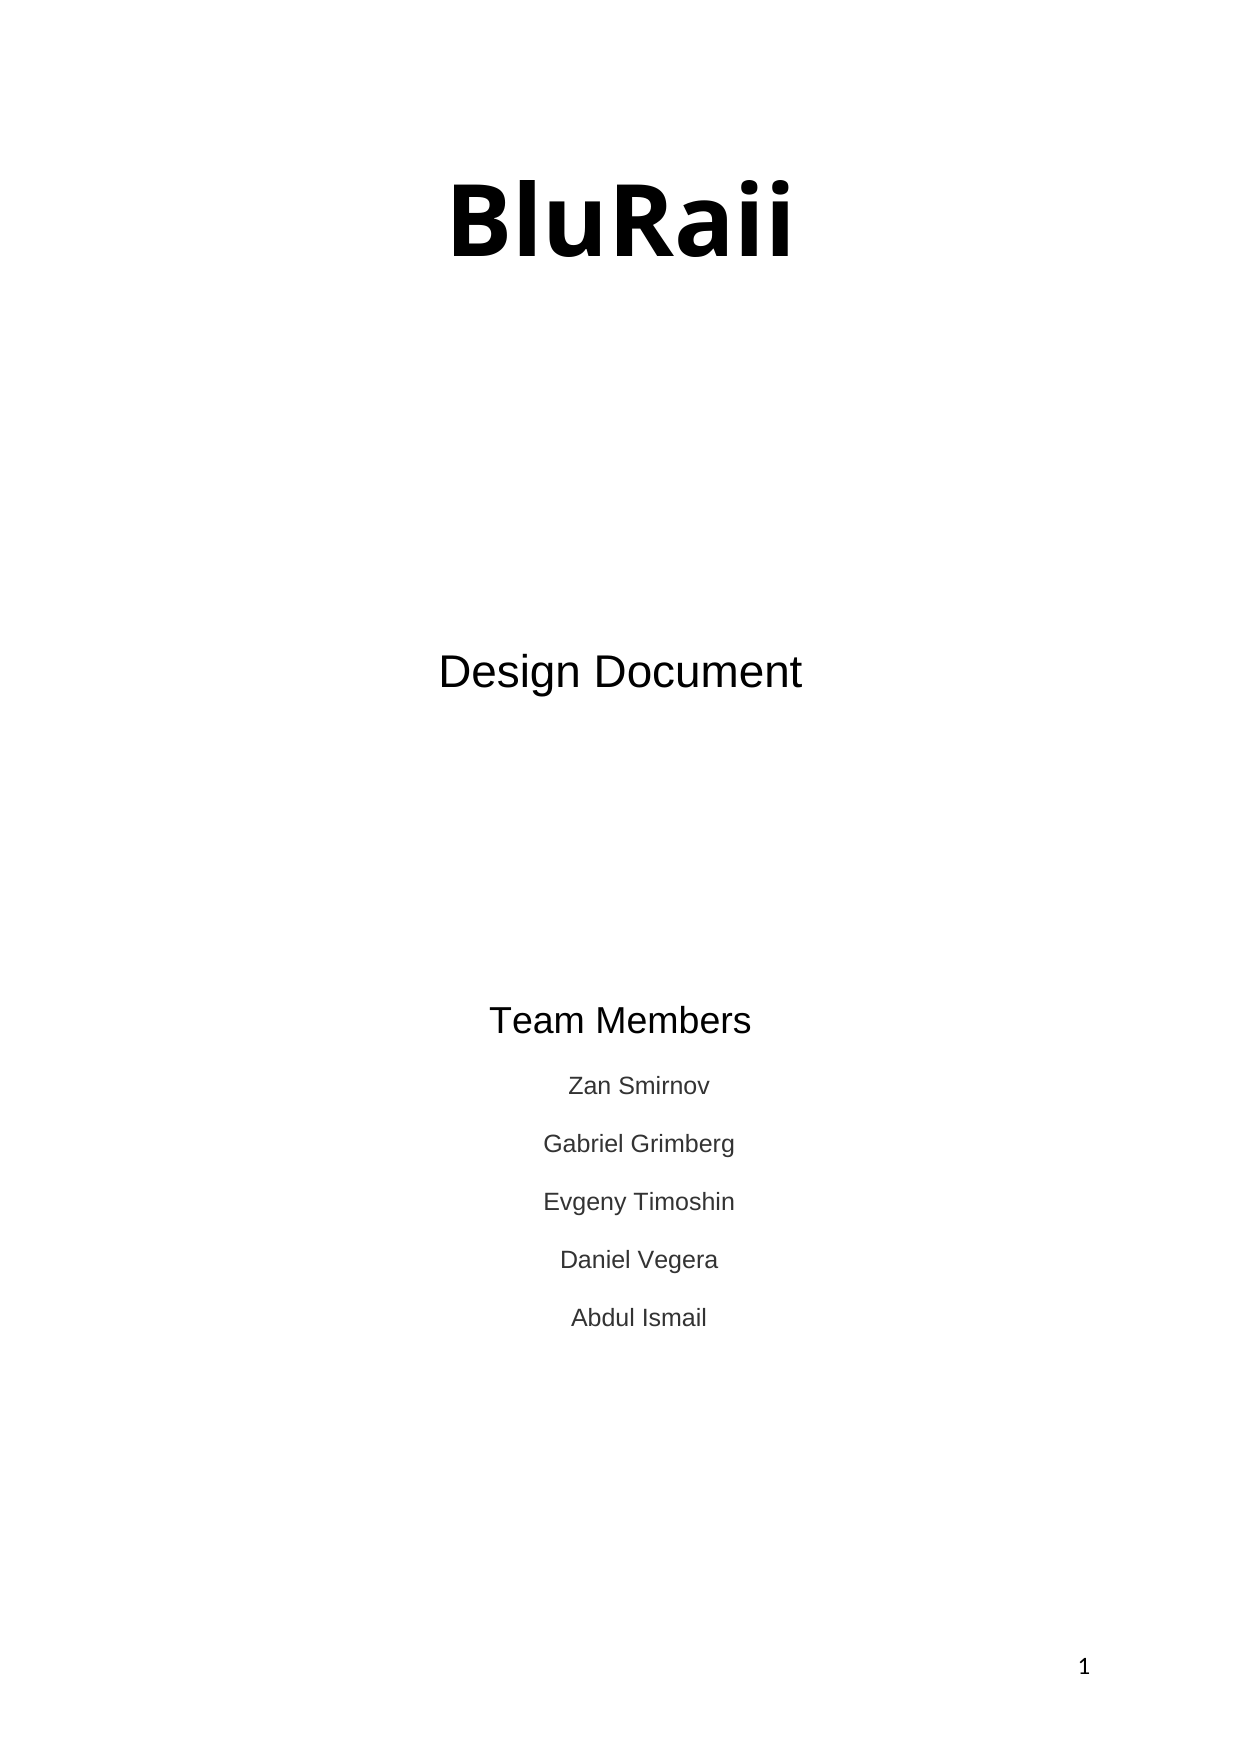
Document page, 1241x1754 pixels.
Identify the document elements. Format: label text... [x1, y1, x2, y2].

text Abdul Ismail [187, 1303, 1090, 1331]
text Daniel Vegera [187, 1245, 1090, 1273]
text Team Members [150, 999, 1090, 1042]
text Evgeny Timoshin [187, 1187, 1090, 1216]
text Gabriel Grimberg [187, 1129, 1090, 1158]
text BluRaii [150, 150, 1090, 286]
text Design Document [150, 644, 1090, 697]
text Zan Smirnov [187, 1071, 1090, 1100]
